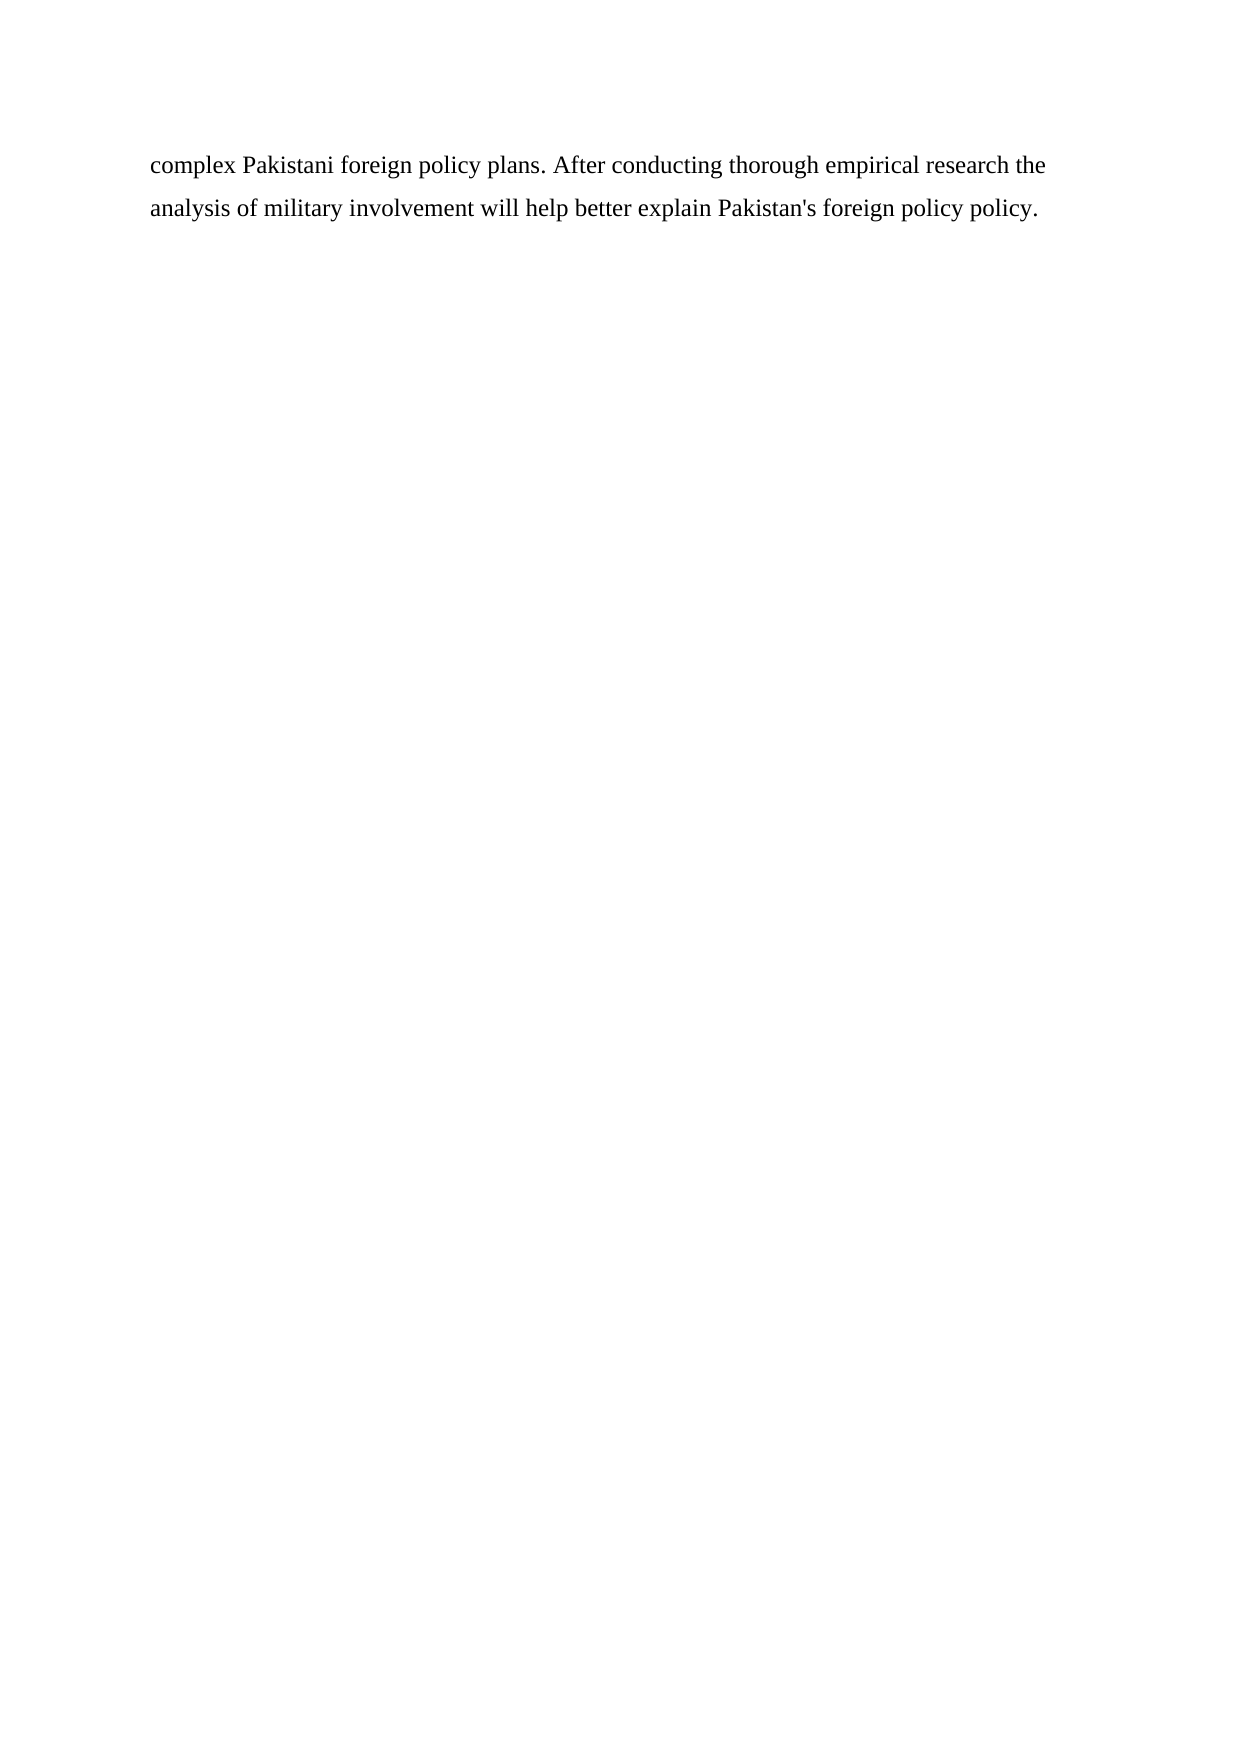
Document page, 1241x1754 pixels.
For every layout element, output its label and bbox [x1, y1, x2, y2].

text [150, 150, 1090, 222]
